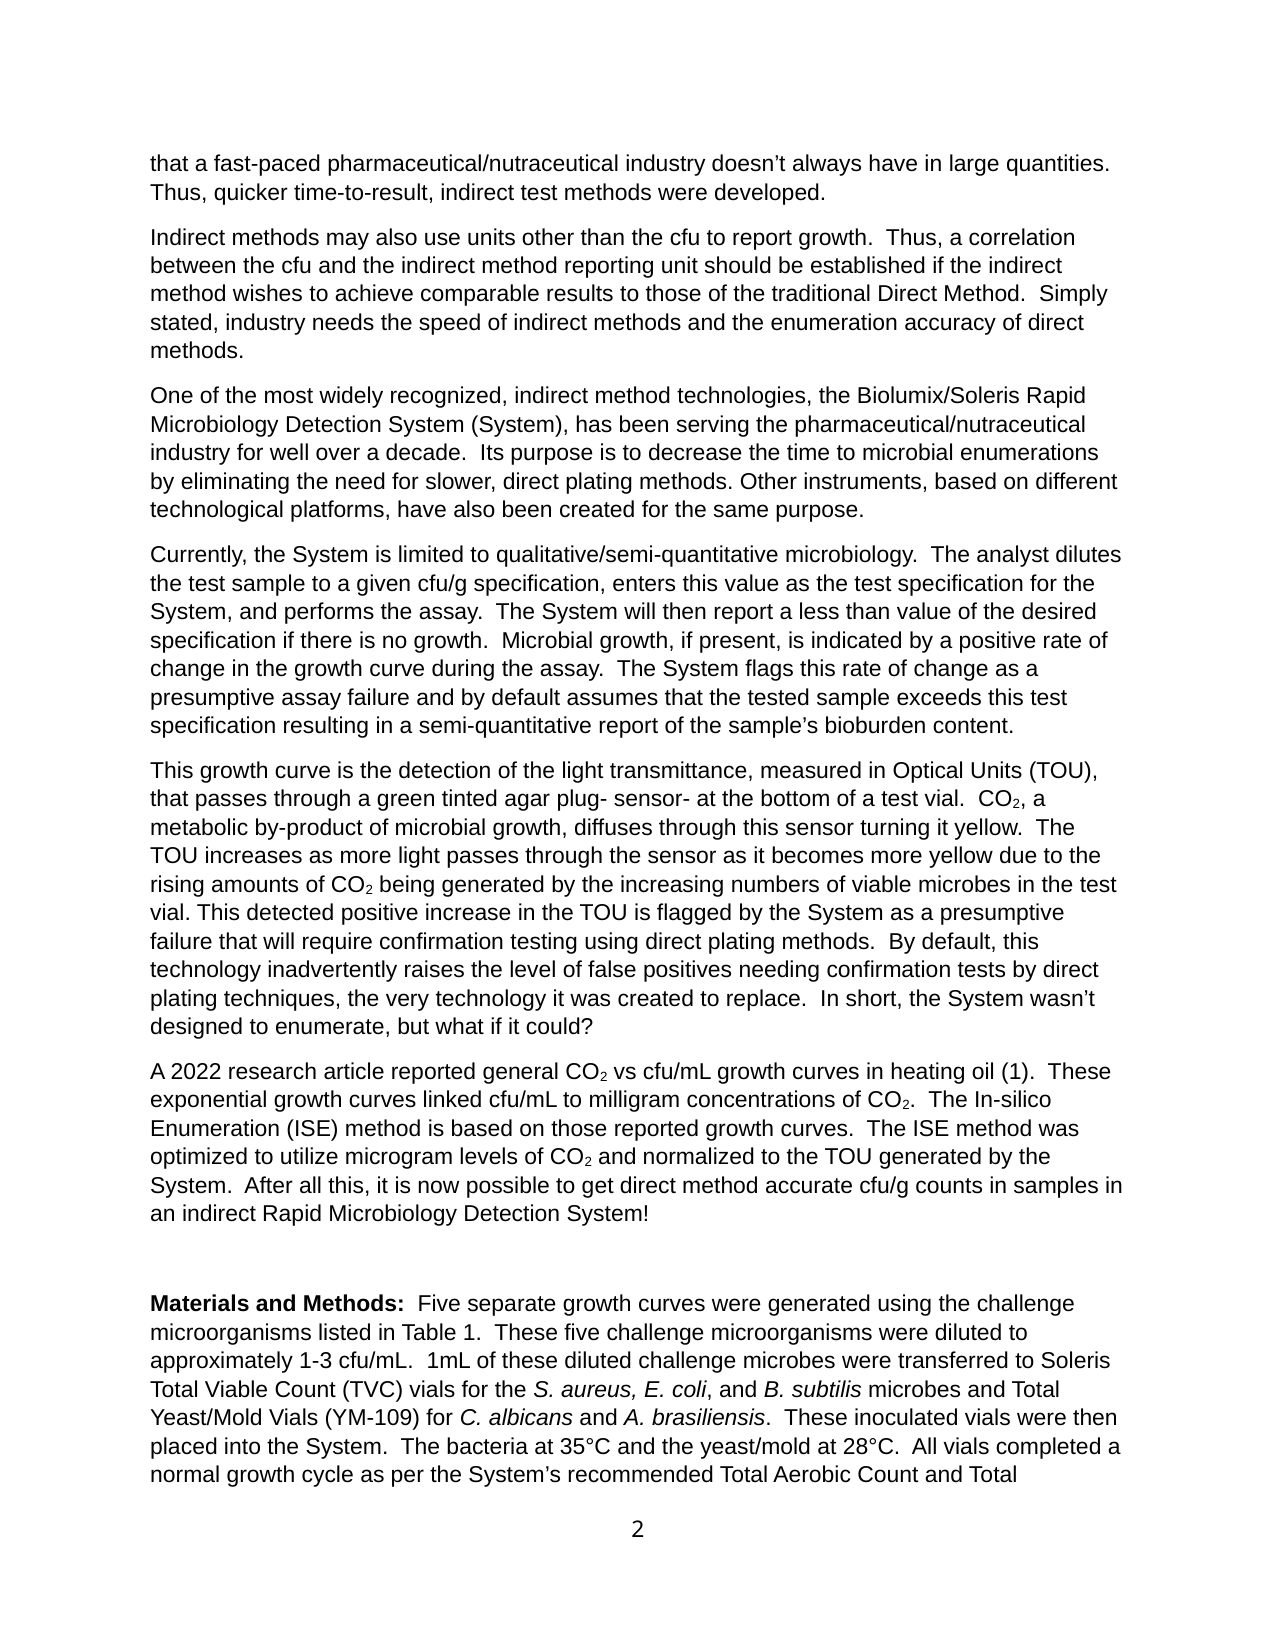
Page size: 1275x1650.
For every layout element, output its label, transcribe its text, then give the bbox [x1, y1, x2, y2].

text A 2022 research article reported general CO2 vs cfu/mL growth curves in heating oil (1). These exponential growth curves linked cfu/mL to milligram concentrations of CO2. The In-silico Enumeration (ISE) method is based on those reported growth curves. The ISE method was optimized to utilize microgram levels of CO2 and normalized to the TOU generated by the System. After all this, it is now possible to get direct method accurate cfu/g counts in samples in an indirect Rapid Microbiology Detection System! [150, 1058, 1125, 1227]
text This growth curve is the detection of the light transmittance, measured in Optical Units (TOU), that passes through a green tinted agar plug- sensor- at the bottom of a test vial. CO2, a metabolic by-product of microbial growth, diffuses through this sensor turning it yellow. The TOU increases as more light passes through the sensor as it becomes more yellow due to the rising amounts of CO2 being generated by the increasing numbers of viable microbes in the test vial. This detected positive increase in the TOU is flagged by the System as a presumptive failure that will require confirmation testing using direct plating methods. By default, this technology inadvertently raises the level of false positives needing confirmation tests by direct plating techniques, the very technology it was created to replace. In short, the System wasn’t designed to enumerate, but what if it could? [150, 757, 1125, 1039]
text Indirect methods may also use units other than the cfu to report growth. Thus, a correlation between the cfu and the indirect method reporting unit should be established if the indirect method wishes to achieve comparable results to those of the traditional Direct Method. Simply stated, industry needs the speed of indirect methods and the enumeration accuracy of direct methods. [150, 223, 1125, 364]
text Currently, the System is limited to qualitative/semi-quantitative microbiology. The analyst dilutes the test sample to a given cfu/g specification, enters this value as the test specification for the System, and performs the assay. The System will then report a less than value of the desired specification if there is no growth. Microbial growth, if present, is indicated by a positive rate of change in the growth curve during the assay. The System flags this rate of change as a presumptive assay failure and by default assumes that the tested sample exceeds this test specification resulting in a semi-quantitative report of the sample’s bioburden content. [150, 541, 1125, 738]
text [150, 150, 1125, 205]
text One of the most widely recognized, indirect method technologies, the Biolumix/Soleris Rapid Microbiology Detection System (System), has been serving the pharmaceutical/nutraceutical industry for well over a decade. Its purpose is to decrease the time to microbial enumerations by eliminating the need for slower, direct plating methods. Other instruments, based on different technological platforms, have also been created for the same purpose. [150, 382, 1125, 522]
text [150, 1290, 1125, 1487]
